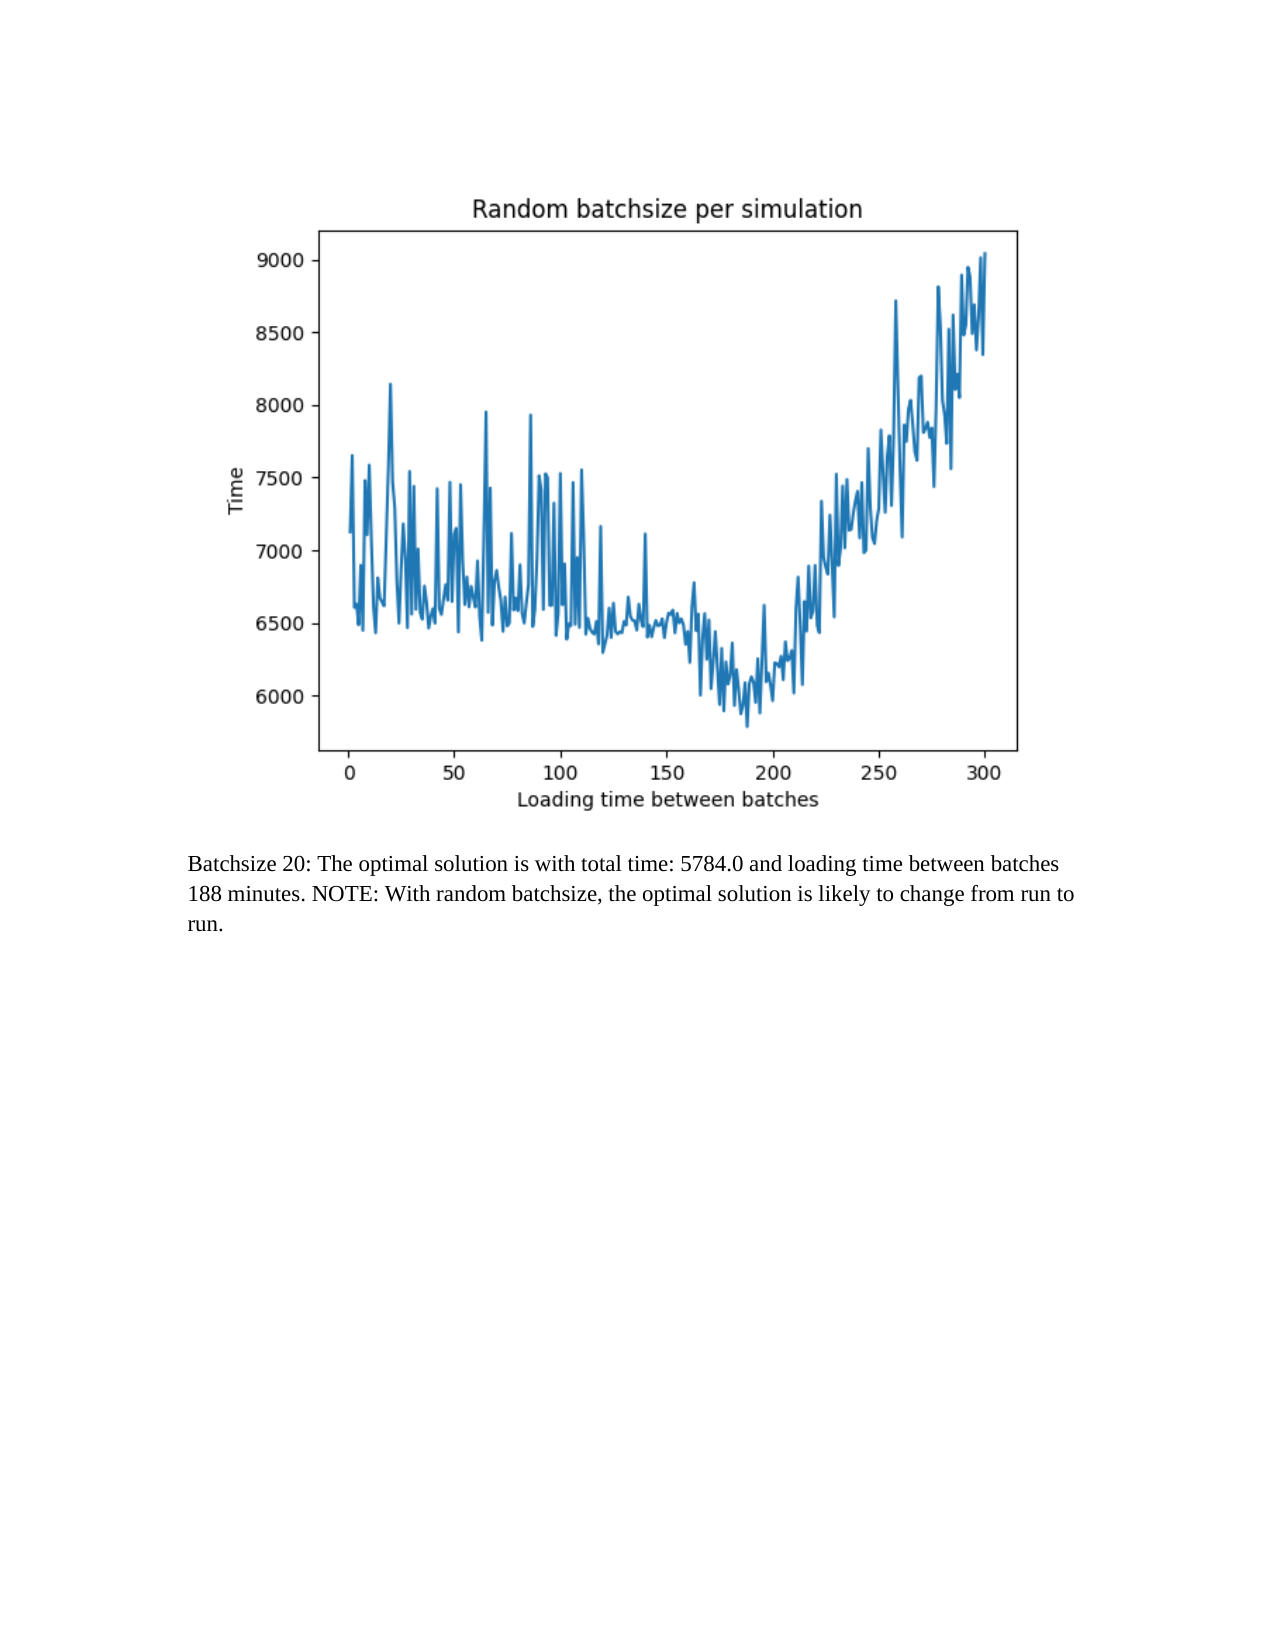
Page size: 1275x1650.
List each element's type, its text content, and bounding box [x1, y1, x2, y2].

text Batchsize 20: The optimal solution is with total time: 5784.0 and loading time between batches 188 minutes. NOTE: With random batchsize, the optimal solution is likely to change from run to run. [187, 850, 1087, 936]
picture [206, 150, 1107, 825]
